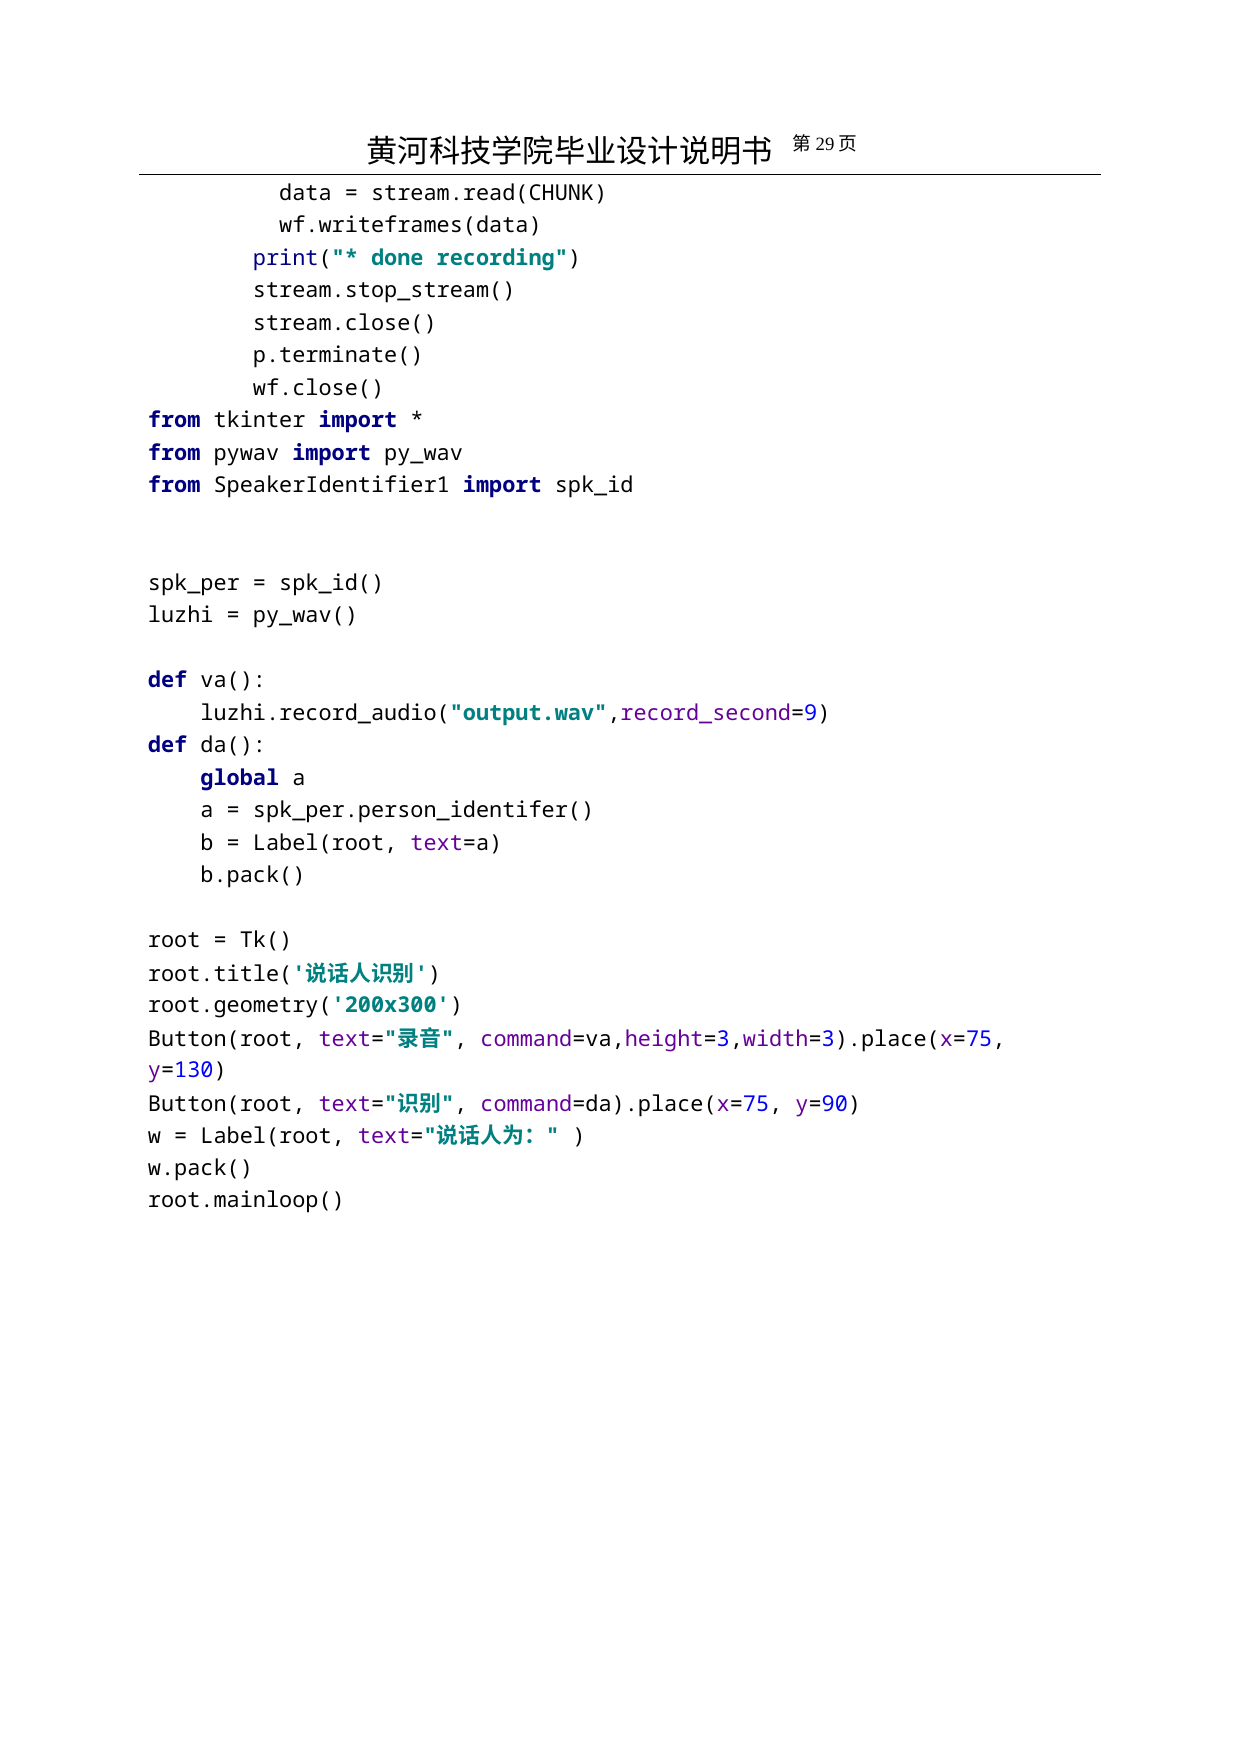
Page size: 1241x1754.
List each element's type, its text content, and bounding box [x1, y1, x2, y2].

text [148, 176, 1093, 403]
text from tkinter import * from pywav import py_wav from SpeakerIdentifier1 import spk_id spk_per = spk_id() luzhi = py_wav() def va(): luzhi.record_audio("output.wav",record_second=9) def da(): global a a = spk_per.person_identifer() b = Label(root, text=a) b.pack() root = Tk() root.title('说话人识别') root.geometry('200x300') Button(root, text="录音", command=va,height=3,width=3).place(x=75, y=130) Button(root, text="识别", command=da).place(x=75, y=90) w = Label(root, text="说话人为：" ) w.pack() root.mainloop() [148, 403, 1093, 1216]
